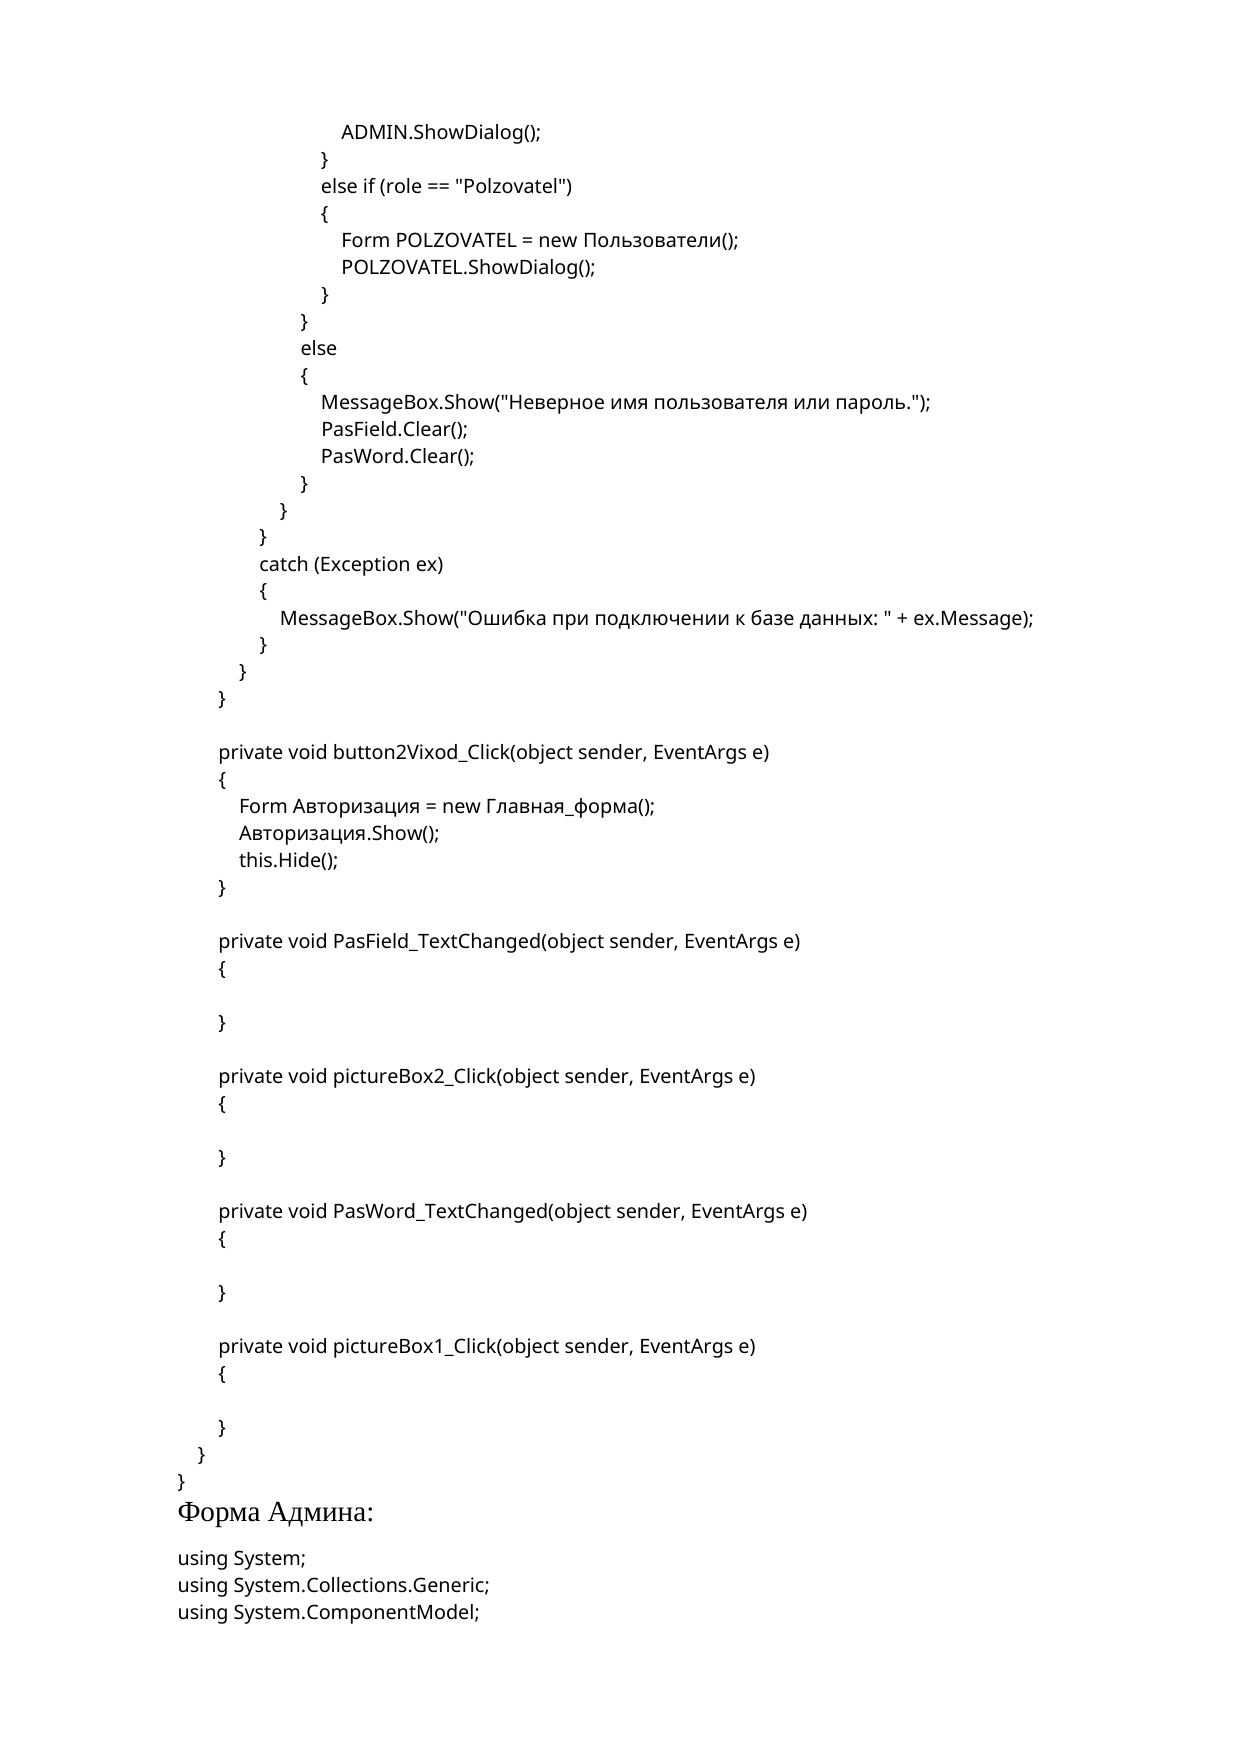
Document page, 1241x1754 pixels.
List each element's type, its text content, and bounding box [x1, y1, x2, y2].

text { [177, 361, 1152, 388]
text catch (Exception ex) [177, 550, 1152, 577]
text } [177, 469, 1152, 496]
text Form POLZOVATEL = new Пользователи(); [177, 226, 1152, 253]
text } [177, 1143, 1152, 1170]
text MessageBox.Show("Неверное имя пользователя или пароль."); [177, 388, 1152, 415]
text POLZOVATEL.ShowDialog(); [177, 253, 1152, 280]
text using System.Collections.Generic; [177, 1571, 1152, 1598]
text } [177, 496, 1152, 523]
text using System.ComponentModel; [177, 1598, 1152, 1625]
text } [177, 631, 1152, 658]
text } [177, 1278, 1152, 1305]
text } [177, 685, 1152, 712]
text Form Авторизация = new Главная_форма(); [177, 793, 1152, 819]
text { [177, 766, 1152, 793]
text MessageBox.Show("Ошибка при подключении к базе данных: " + ex.Message); [177, 604, 1152, 631]
text ADMIN.ShowDialog(); [177, 118, 1152, 145]
text } [177, 145, 1152, 172]
text { [177, 954, 1152, 981]
text private void pictureBox1_Click(object sender, EventArgs e) [177, 1332, 1152, 1359]
text } [177, 1467, 1152, 1494]
text { [177, 1359, 1152, 1386]
text private void button2Vixod_Click(object sender, EventArgs e) [177, 739, 1152, 766]
text { [177, 1089, 1152, 1116]
text private void PasWord_TextChanged(object sender, EventArgs e) [177, 1197, 1152, 1224]
text } [177, 307, 1152, 334]
text PasField.Clear(); [177, 415, 1152, 442]
text } [177, 280, 1152, 307]
text { [177, 577, 1152, 604]
text } [177, 658, 1152, 685]
text else [177, 334, 1152, 361]
text } [177, 1440, 1152, 1467]
text } [177, 1413, 1152, 1440]
list Форма Админа: [177, 1494, 1152, 1528]
text private void pictureBox2_Click(object sender, EventArgs e) [177, 1062, 1152, 1089]
text using System; [177, 1544, 1152, 1571]
text } [177, 873, 1152, 901]
text private void PasField_TextChanged(object sender, EventArgs e) [177, 927, 1152, 954]
text PasWord.Clear(); [177, 442, 1152, 469]
text Авторизация.Show(); [177, 819, 1152, 847]
text } [177, 1008, 1152, 1035]
text } [177, 523, 1152, 550]
text this.Hide(); [177, 847, 1152, 873]
text { [177, 1224, 1152, 1251]
text { [177, 199, 1152, 226]
text else if (role == "Polzovatel") [177, 172, 1152, 199]
